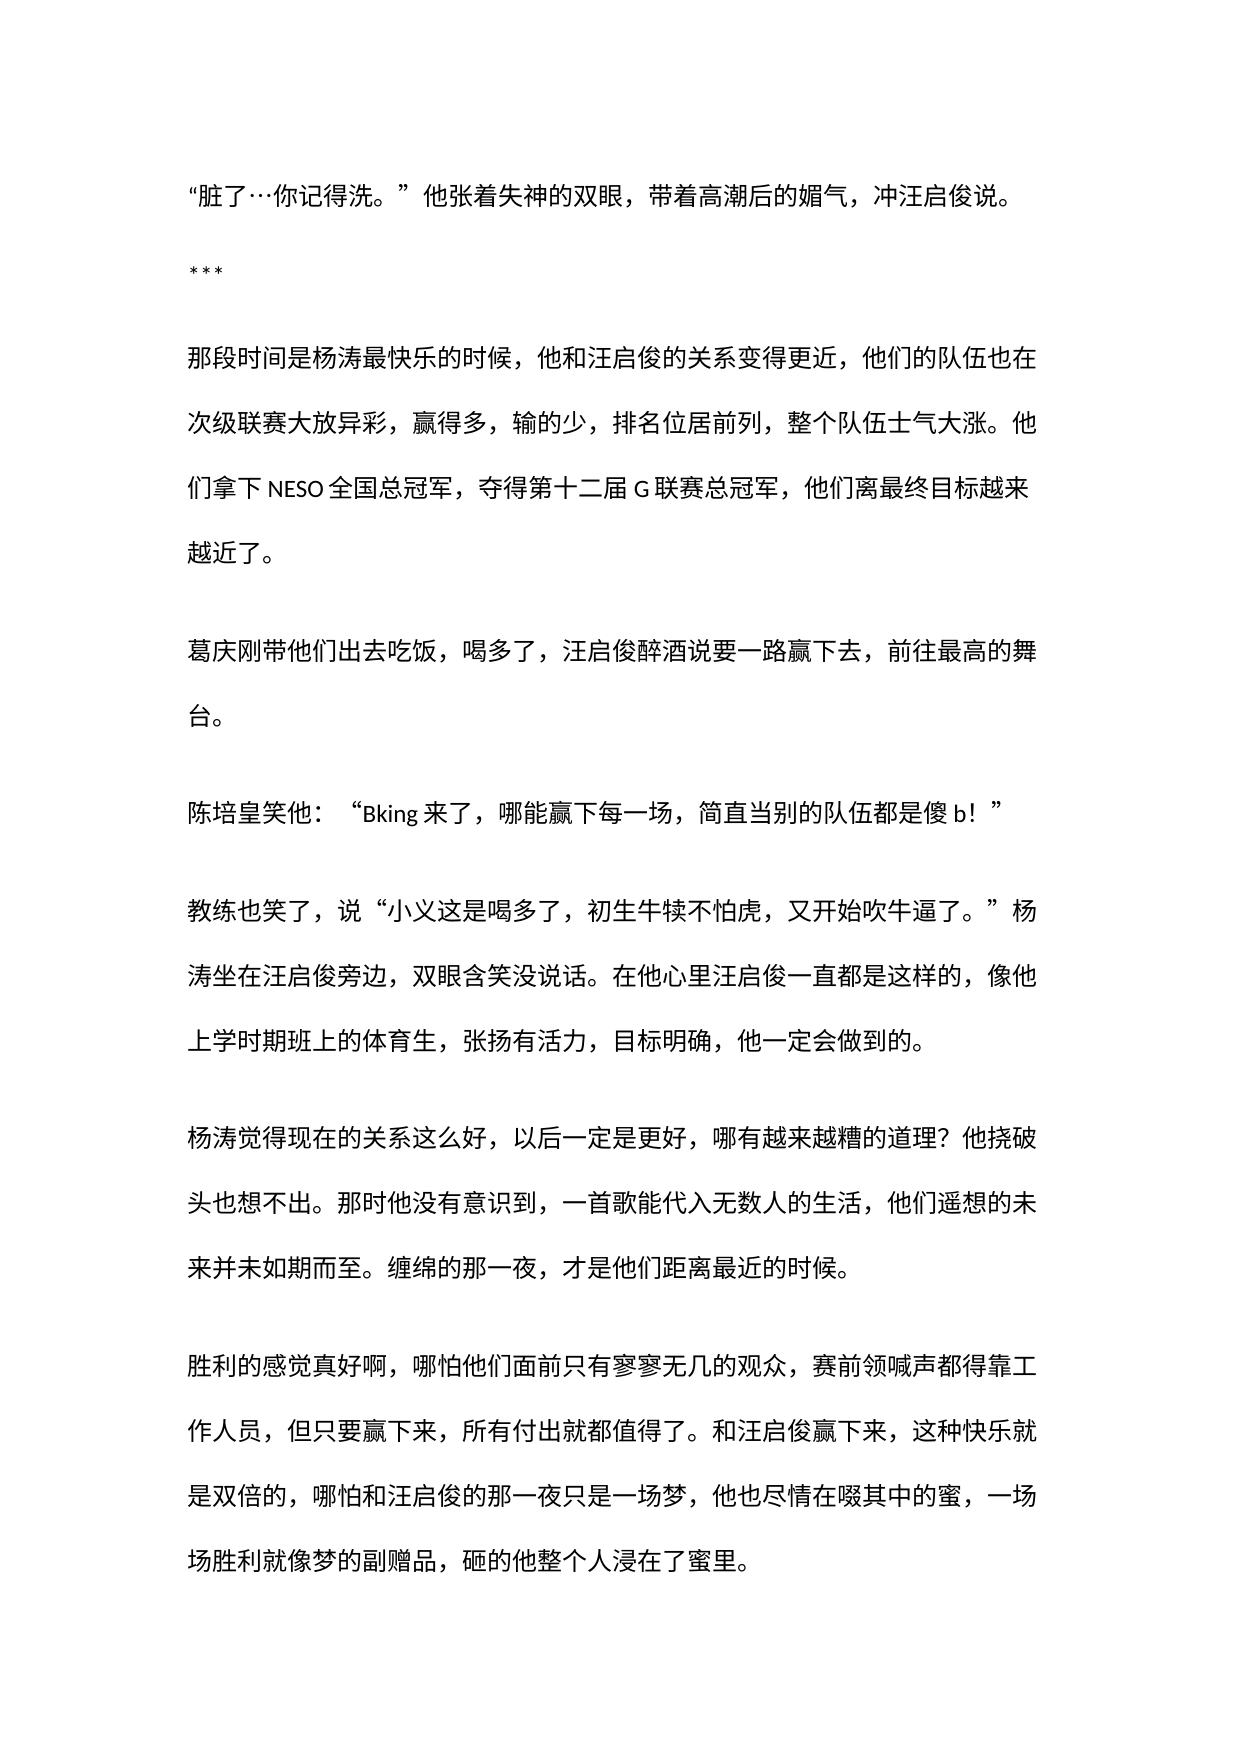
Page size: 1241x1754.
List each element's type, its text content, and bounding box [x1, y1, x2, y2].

text 杨涛觉得现在的关系这么好，以后一定是更好，哪有越来越糟的道理？他挠破头也想不出。那时他没有意识到，一首歌能代入无数人的生活，他们遥想的未来并未如期而至。缠绵的那一夜，才是他们距离最近的时候。 [187, 1104, 1053, 1299]
text 胜利的感觉真好啊，哪怕他们面前只有寥寥无几的观众，赛前领喊声都得靠工作人员，但只要赢下来，所有付出就都值得了。和汪启俊赢下来，这种快乐就是双倍的，哪怕和汪启俊的那一夜只是一场梦，他也尽情在啜其中的蜜，一场场胜利就像梦的副赠品，砸的他整个人浸在了蜜里。 [187, 1332, 1053, 1592]
text *** [187, 259, 1053, 292]
text 葛庆刚带他们出去吃饭，喝多了，汪启俊醉酒说要一路赢下去，前往最高的舞台。 [187, 617, 1053, 747]
text 教练也笑了，说“小义这是喝多了，初生牛犊不怕虎，又开始吹牛逼了。”杨涛坐在汪启俊旁边，双眼含笑没说话。在他心里汪启俊一直都是这样的，像他上学时期班上的体育生，张扬有活力，目标明确，他一定会做到的。 [187, 877, 1053, 1072]
text 陈培皇笑他：“Bking来了，哪能赢下每一场，简直当别的队伍都是傻b！” [187, 779, 1053, 844]
text “脏了…你记得洗。”他张着失神的双眼，带着高潮后的媚气，冲汪启俊说。 [187, 162, 1053, 227]
text 那段时间是杨涛最快乐的时候，他和汪启俊的关系变得更近，他们的队伍也在次级联赛大放异彩，赢得多，输的少，排名位居前列，整个队伍士气大涨。他们拿下NESO全国总冠军，夺得第十二届G联赛总冠军，他们离最终目标越来越近了。 [187, 324, 1053, 584]
